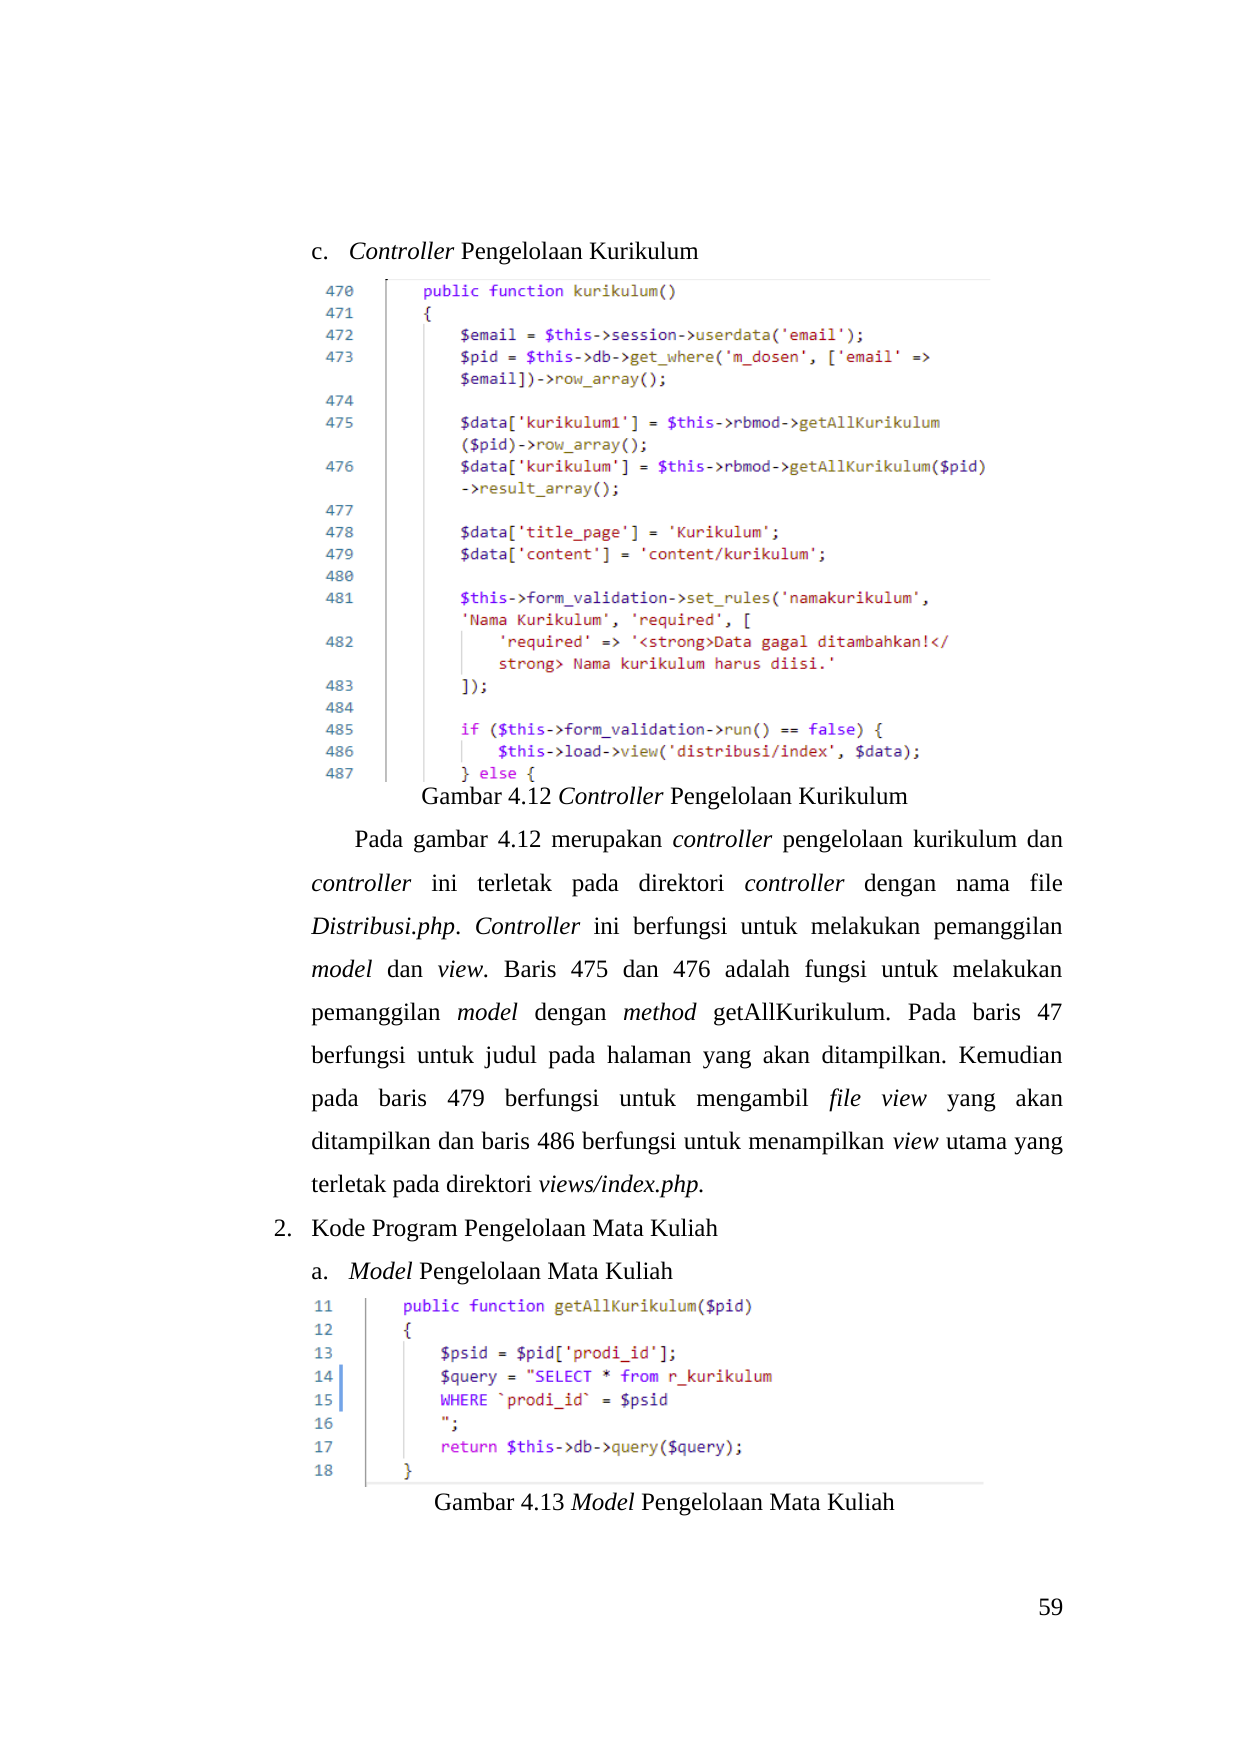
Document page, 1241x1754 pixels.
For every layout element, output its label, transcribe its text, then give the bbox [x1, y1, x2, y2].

list Controller Pengelolaan Kurikulum [311, 236, 1063, 265]
picture [311, 279, 991, 782]
text Pada gambar 4.12 merupakan controller pengelolaan kurikulum dan controller ini terletak pada direktori controller dengan nama file Distribusi.php. Controller ini berfungsi untuk melakukan pemanggilan model dan view. Baris 475 dan 476 adalah fungsi untuk melakukan pemanggilan model dengan method getAllKurikulum. Pada baris 47 berfungsi untuk judul pada halaman yang akan ditampilkan. Kemudian pada baris 479 berfungsi untuk mengambil file view yang akan ditampilkan dan baris 486 berfungsi untuk menampilkan view utama yang terletak pada direktori views/index.php. [311, 824, 1063, 1198]
picture [311, 1298, 991, 1487]
subtitle Gambar 4.12 Controller Pengelolaan Kurikulum [266, 781, 1063, 810]
subtitle Gambar 4.13 Model Pengelolaan Mata Kuliah [266, 1487, 1063, 1516]
list Kode Program Pengelolaan Mata Kuliah [274, 1213, 1063, 1241]
list Model Pengelolaan Mata Kuliah [311, 1256, 1063, 1284]
